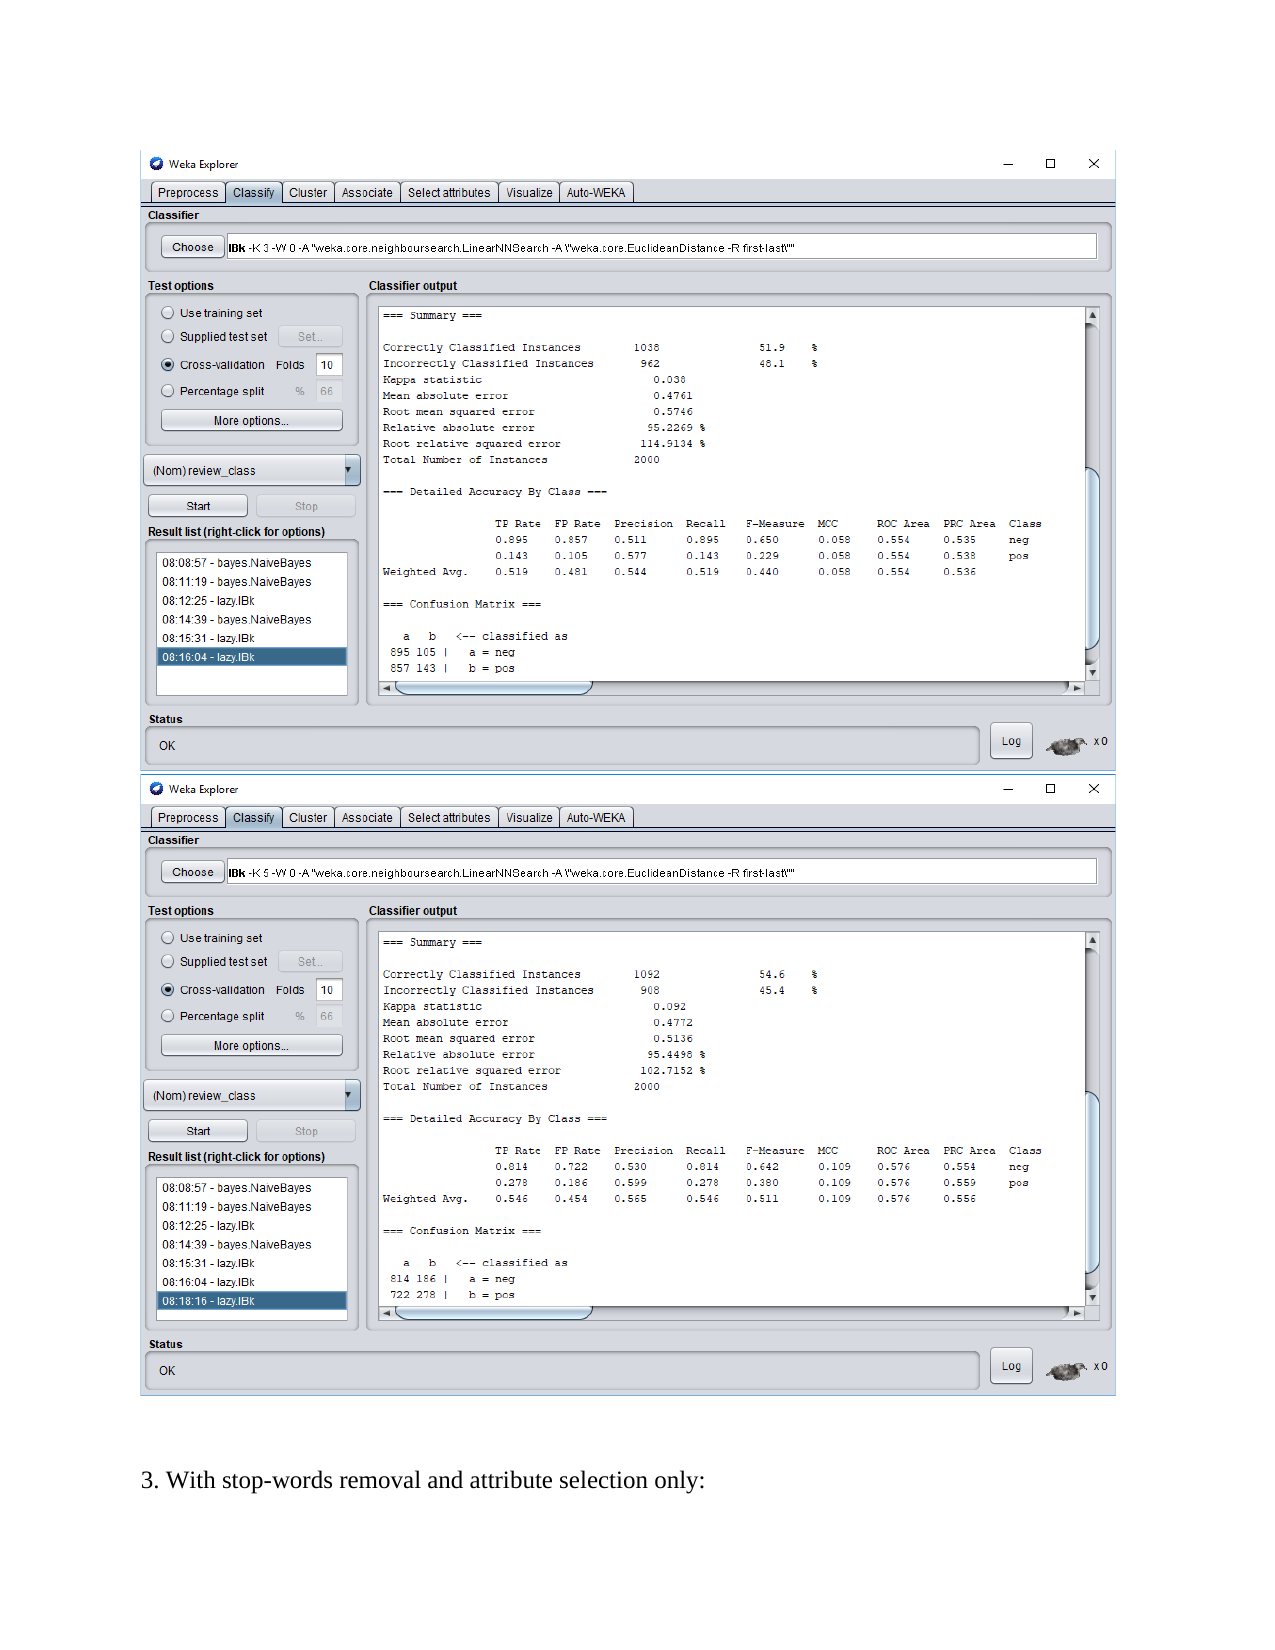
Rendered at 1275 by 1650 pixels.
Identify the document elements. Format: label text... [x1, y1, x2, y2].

text 3. With stop-words removal and attribute selection only: [141, 1465, 1125, 1494]
picture [140, 150, 1116, 771]
picture [140, 774, 1116, 1396]
